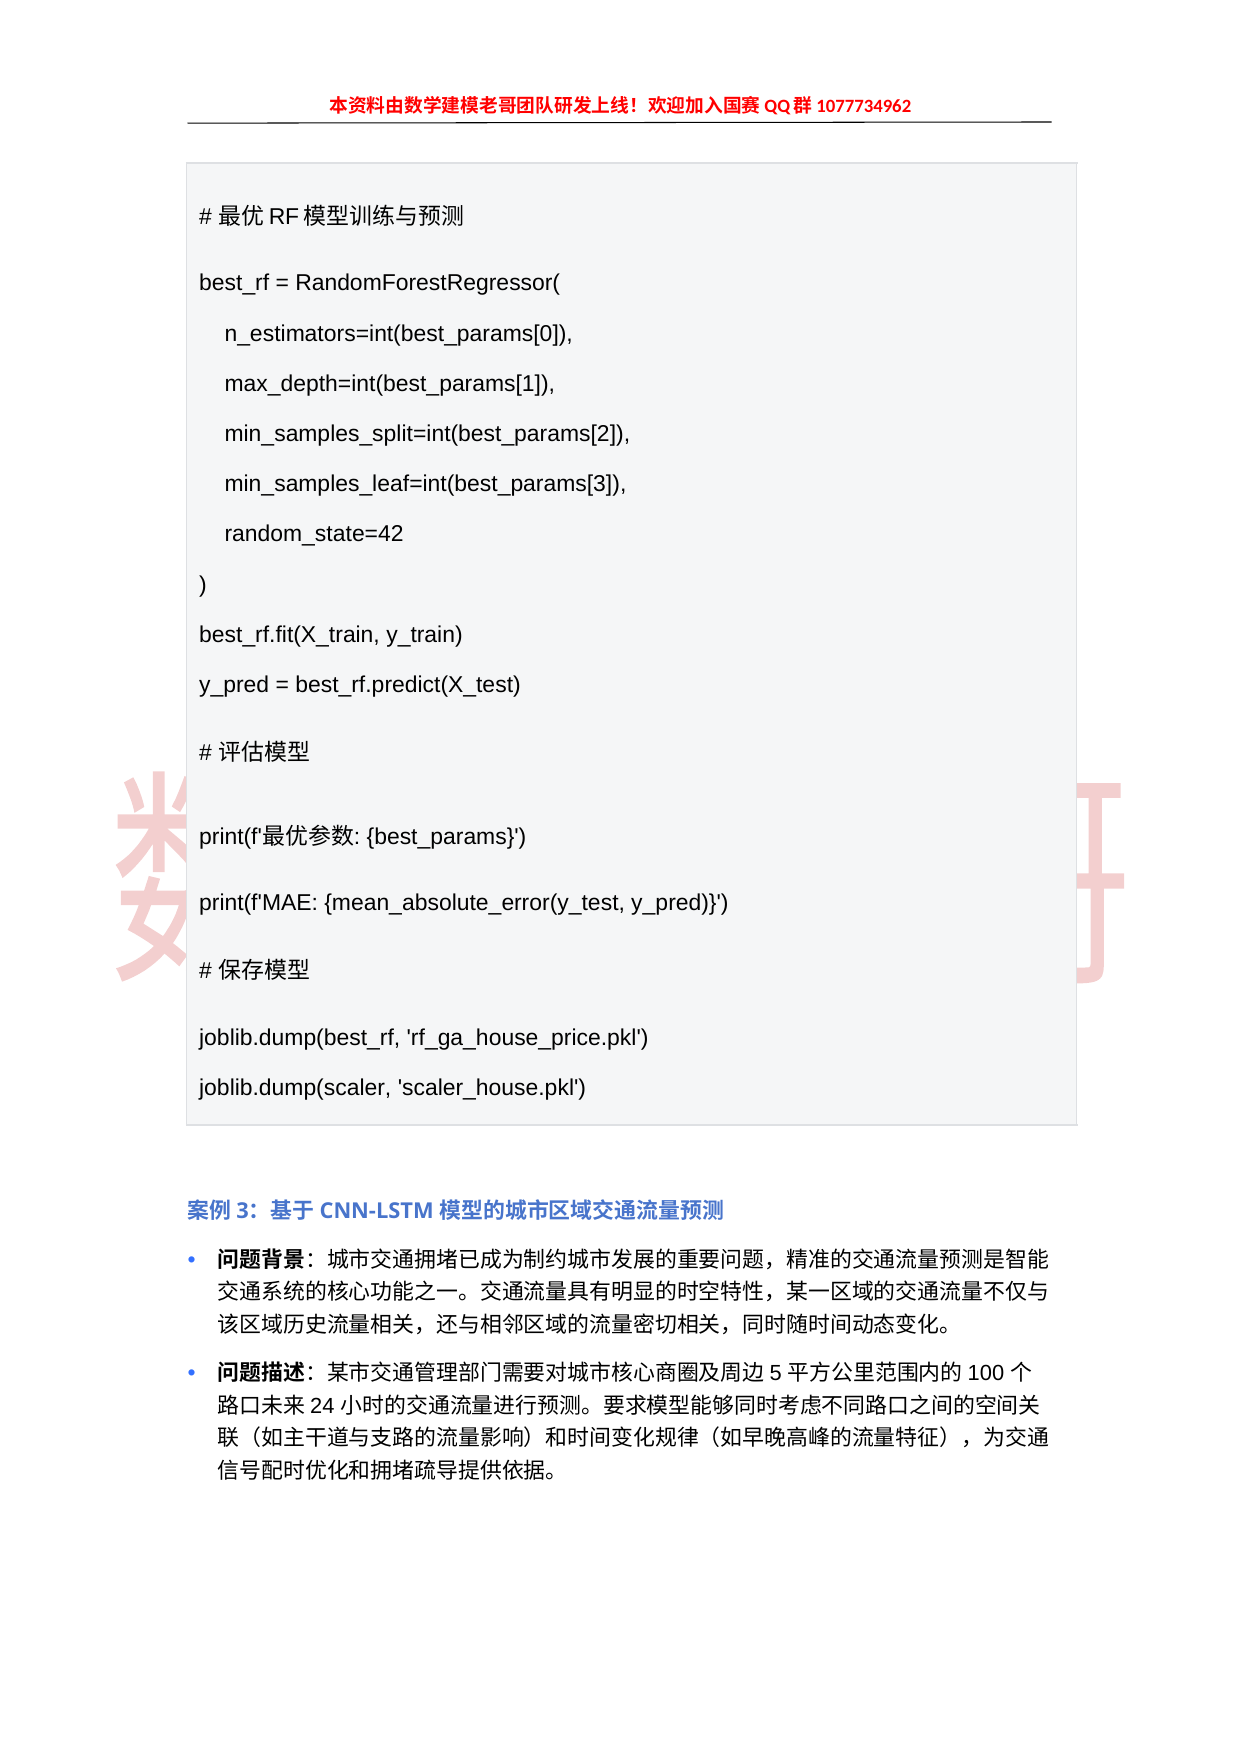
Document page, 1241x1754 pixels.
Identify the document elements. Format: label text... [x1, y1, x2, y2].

list 问题描述：某市交通管理部门需要对城市核心商圈及周边 5 平方公里范围内的 100 个路口未来 24 小时的交通流量进行预测。要求模型能够同时考虑不同路口之间的空间关联（如主干道与支路的流量影响）和时间变化规律（如早晚高峰的流量特征），为交通信号配时优化和拥堵疏导提供依据。 [187, 1355, 1053, 1485]
subtitle 案例 3：基于 CNN-LSTM 模型的城市区域交通流量预测 [187, 1192, 1053, 1225]
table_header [187, 164, 1076, 1124]
list 问题背景：城市交通拥堵已成为制约城市发展的重要问题，精准的交通流量预测是智能交通系统的核心功能之一。交通流量具有明显的时空特性，某一区域的交通流量不仅与该区域历史流量相关，还与相邻区域的流量密切相关，同时随时间动态变化。 [187, 1241, 1053, 1339]
